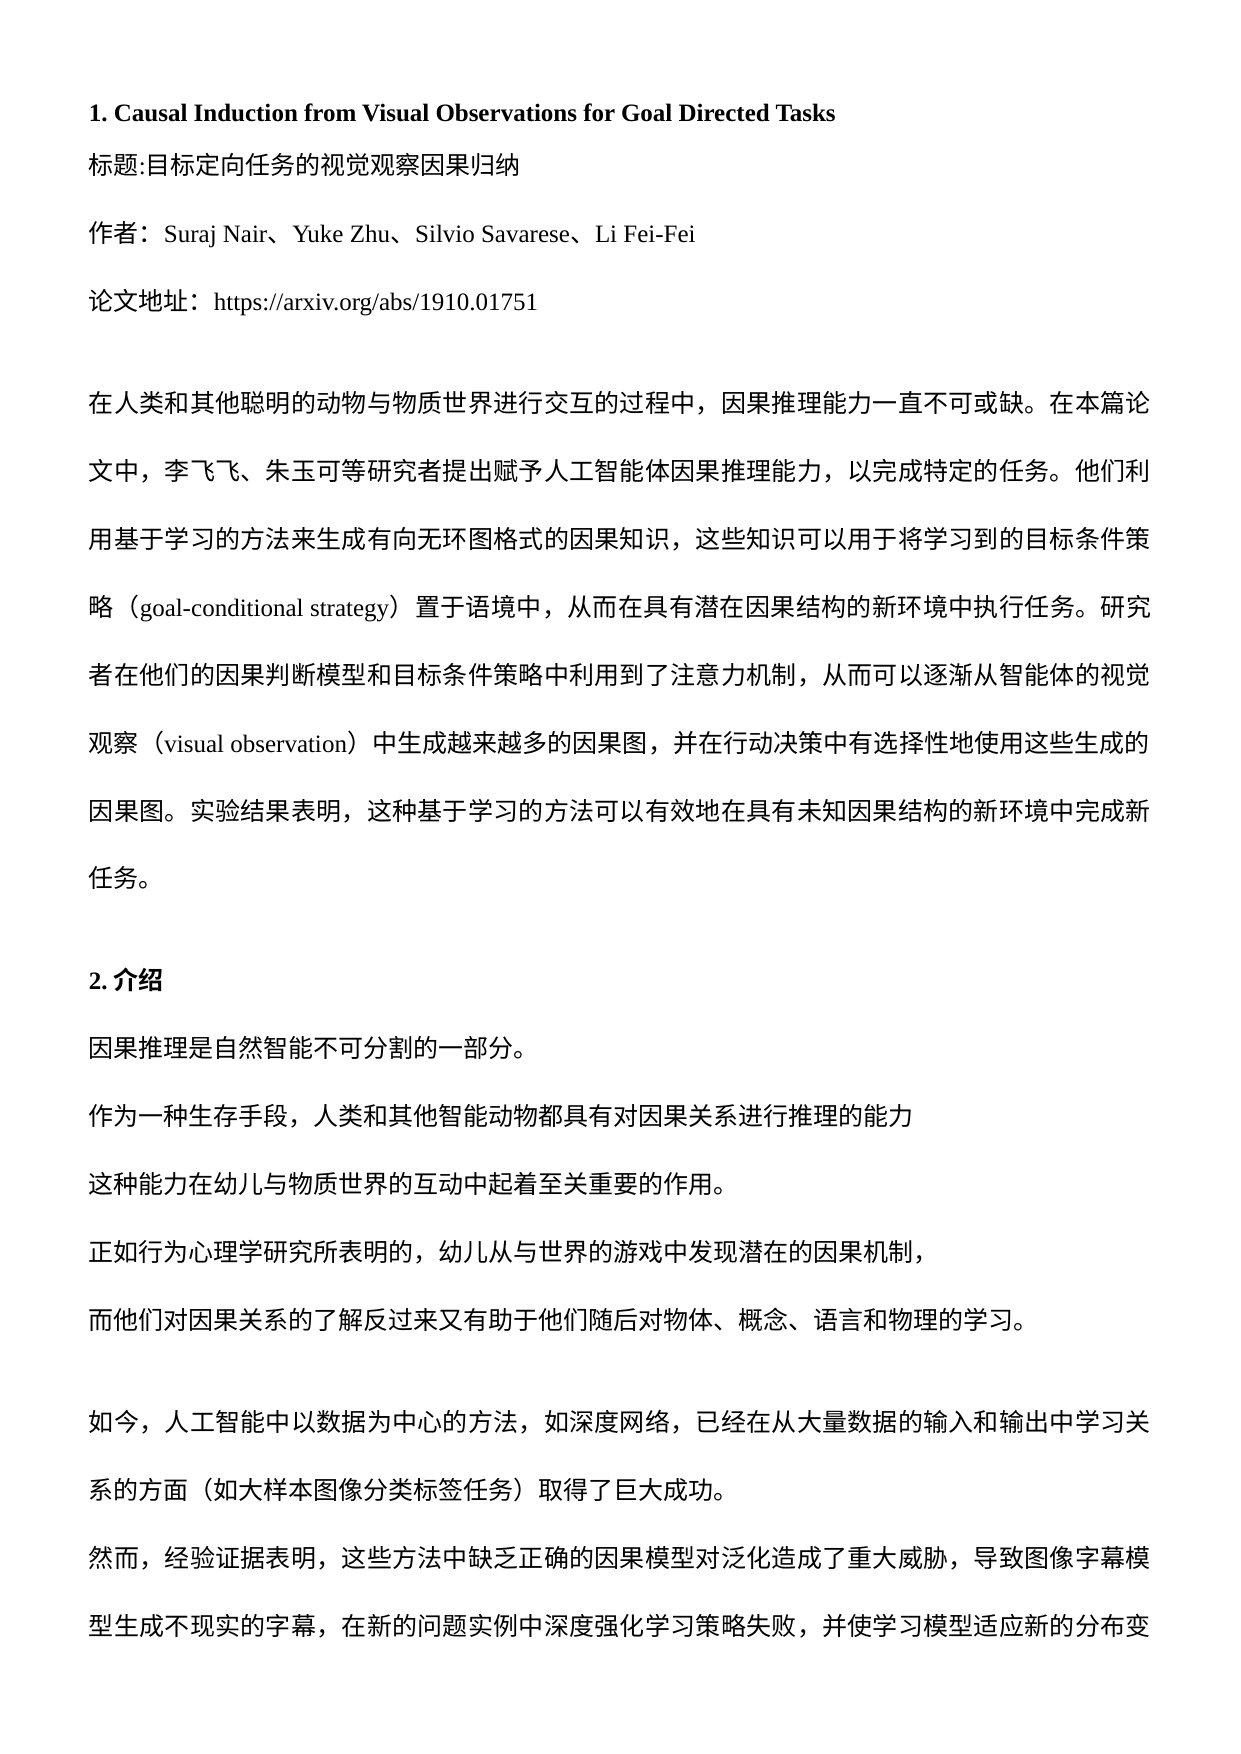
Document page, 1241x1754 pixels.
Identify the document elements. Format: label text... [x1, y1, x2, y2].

text 2. 介绍 [89, 945, 1152, 1013]
text 而他们对因果关系的了解反过来又有助于他们随后对物体、概念、语言和物理的学习。 [89, 1284, 1152, 1352]
text 正如行为心理学研究所表明的，幼儿从与世界的游戏中发现潜在的因果机制， [89, 1217, 1152, 1284]
text 如今，人工智能中以数据为中心的方法，如深度网络，已经在从大量数据的输入和输出中学习关系的方面（如大样本图像分类标签任务）取得了巨大成功。 [89, 1386, 1152, 1522]
text 这种能力在幼儿与物质世界的互动中起着至关重要的作用。 [89, 1149, 1152, 1217]
text 在人类和其他聪明的动物与物质世界进行交互的过程中，因果推理能力一直不可或缺。在本篇论文中，李飞飞、朱玉可等研究者提出赋予人工智能体因果推理能力，以完成特定的任务。他们利用基于学习的方法来生成有向无环图格式的因果知识，这些知识可以用于将学习到的目标条件策略（goal-conditional strategy）置于语境中，从而在具有潜在因果结构的新环境中执行任务。研究者在他们的因果判断模型和目标条件策略中利用到了注意力机制，从而可以逐渐从智能体的视觉观察（visual observation）中生成越来越多的因果图，并在行动决策中有选择性地使用这些生成的因果图。实验结果表明，这种基于学习的方法可以有效地在具有未知因果结构的新环境中完成新任务。 [89, 368, 1152, 911]
text 1. Causal Induction from Visual Observations for Goal Directed Tasks [89, 96, 1152, 130]
text 作者：Suraj Nair、Yuke Zhu、Silvio Savarese、Li Fei-Fei [89, 198, 1152, 266]
text 作为一种生存手段，人类和其他智能动物都具有对因果关系进行推理的能力 [89, 1081, 1152, 1149]
text 因果推理是自然智能不可分割的一部分。 [89, 1013, 1152, 1081]
text 论文地址：https://arxiv.org/abs/1910.01751 [89, 266, 1152, 334]
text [89, 1522, 1152, 1658]
text 标题:目标定向任务的视觉观察因果归纳 [89, 130, 1152, 198]
